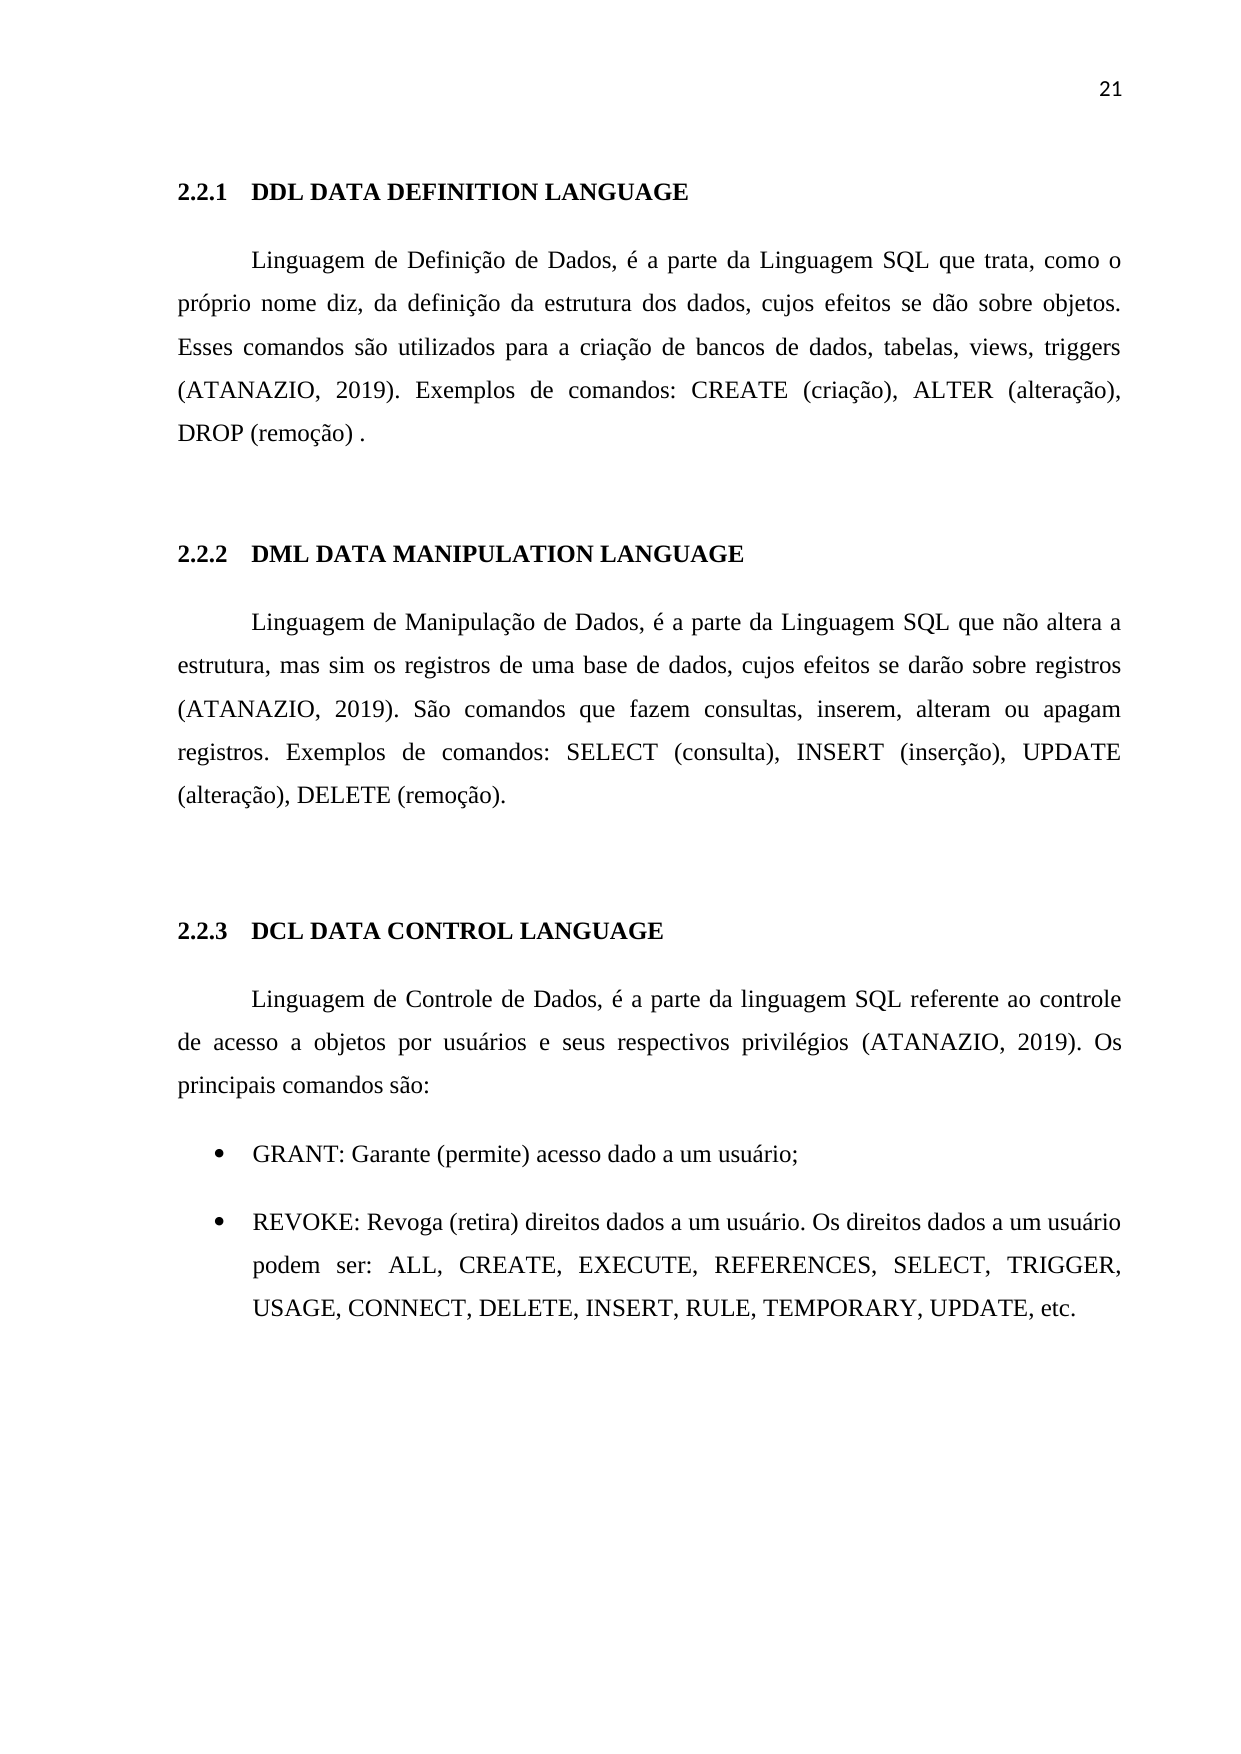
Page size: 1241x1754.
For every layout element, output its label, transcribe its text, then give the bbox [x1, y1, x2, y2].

text DML DATA MANIPULATION LANGUAGE [177, 539, 1122, 568]
text DDL DATA DEFINITION LANGUAGE [177, 177, 1122, 206]
text DCL DATA CONTROL LANGUAGE [177, 916, 1122, 945]
list GRANT: Garante (permite) acesso dado a um usuário; [215, 1139, 1122, 1167]
text Linguagem de Manipulação de Dados, é a parte da Linguagem SQL que não altera a estrutura, mas sim os registros de uma base de dados, cujos efeitos se darão sobre registros . São comandos que fazem consultas, inserem, alteram ou apagam registros. Exemplos de comandos: SELECT (consulta), INSERT (inserção), UPDATE (alteração), DELETE (remoção). [177, 607, 1122, 809]
text Linguagem de Controle de Dados, é a parte da linguagem SQL referente ao controle de acesso a objetos por usuários e seus respectivos privilégios . Os principais comandos são: [177, 984, 1122, 1099]
